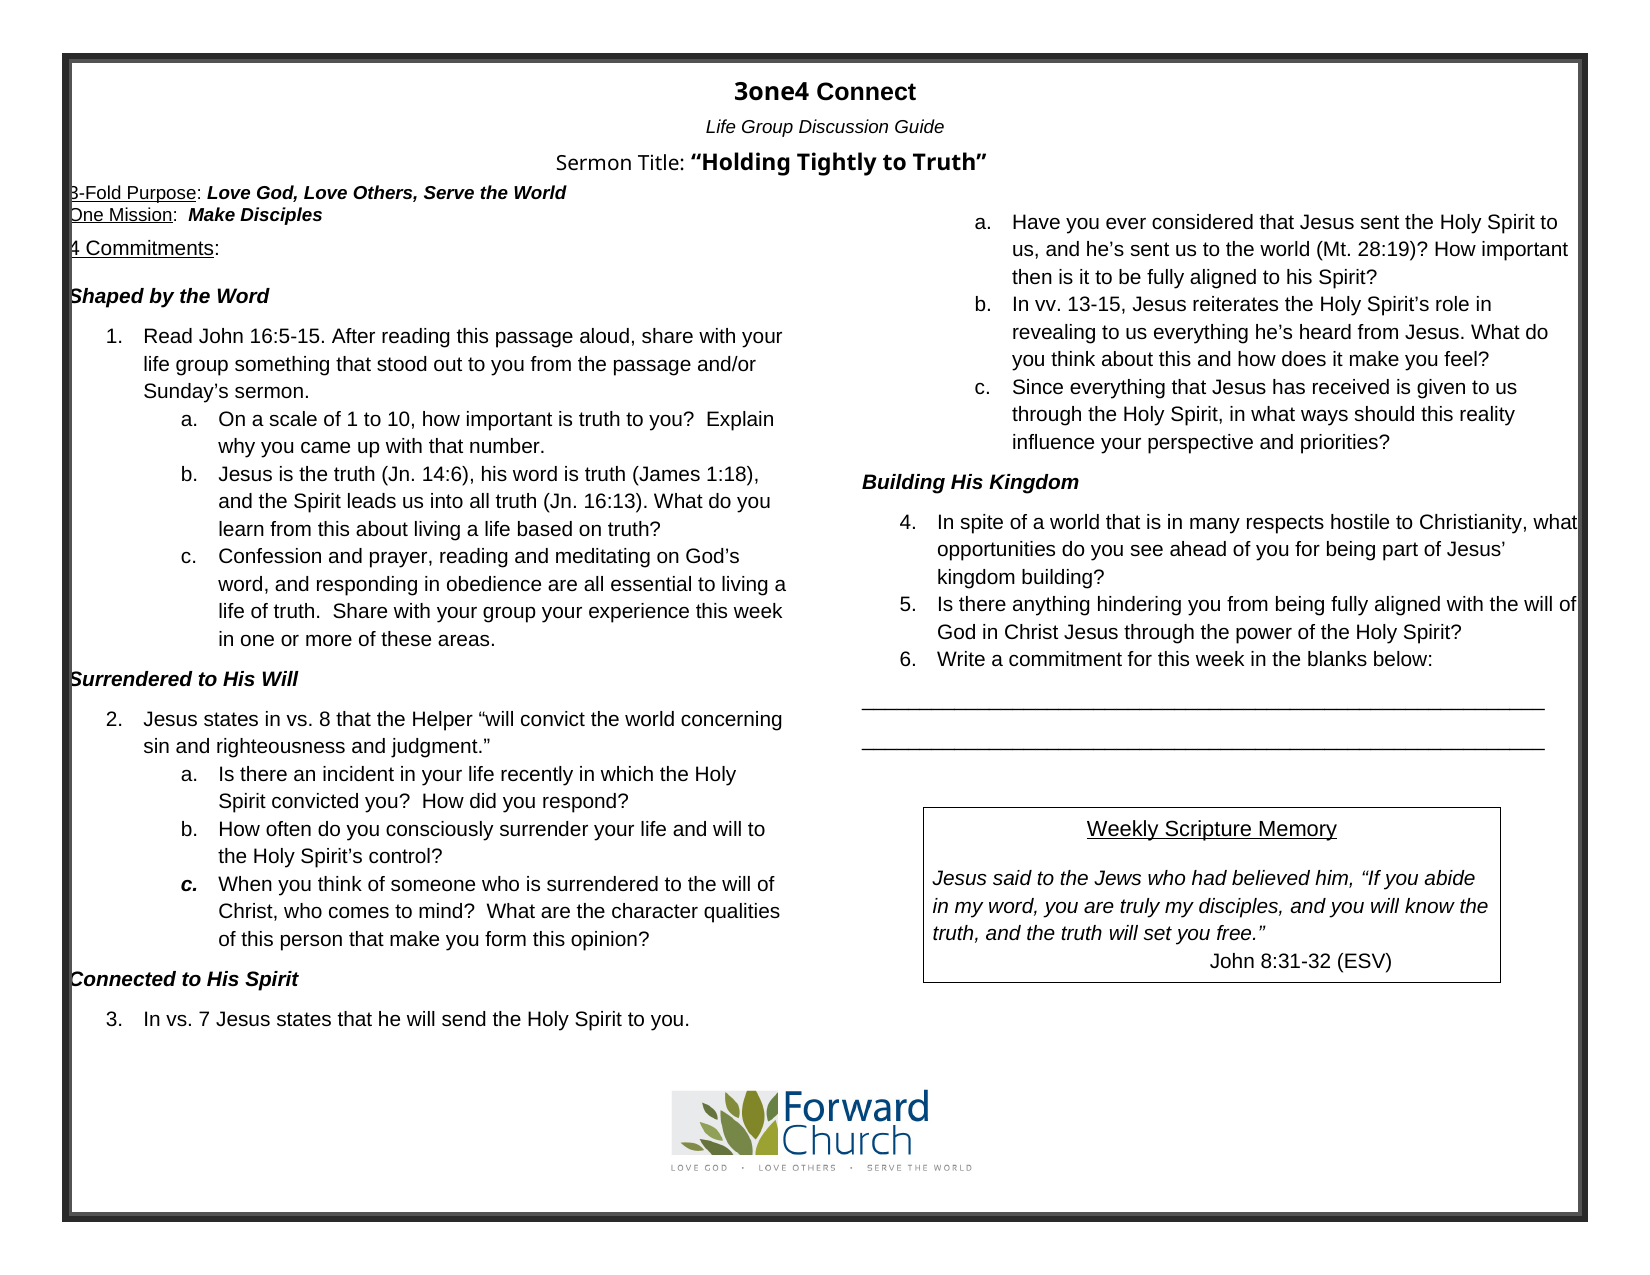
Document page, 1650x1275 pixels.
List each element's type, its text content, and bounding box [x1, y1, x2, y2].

list Since everything that Jesus has received is given to us through the Holy Spirit, in what ways should this reality influence your perspective and priorities? [974, 374, 1578, 453]
text Surrendered to His Will [72, 667, 788, 691]
list In spite of a world that is in many respects hostile to Christianity, what opportunities do you see ahead of you for being part of Jesus’ kingdom building? [899, 509, 1578, 588]
text 4 Commitments: [72, 236, 788, 260]
list Jesus is the truth (Jn. 14:6), his word is truth (James 1:18), and the Spirit leads us into all truth (Jn. 16:13). What do you learn from this about living a life based on truth? [181, 462, 788, 541]
text Building His Kingdom [862, 469, 1578, 493]
text Sermon Title: “Holding Tightly to Truth” [72, 146, 1578, 177]
text Shaped by the Word [72, 284, 788, 308]
picture [662, 1083, 988, 1177]
list Is there anything hindering you from being fully aligned with the will of God in Christ Jesus through the power of the Holy Spirit? [899, 592, 1578, 643]
text ___________________________________________________________ [862, 727, 1578, 751]
list Write a commitment for this week in the blanks below: [899, 647, 1578, 671]
list Confession and prayer, reading and meditating on God’s word, and responding in obedience are all essential to living a life of truth. Share with your group your experience this week in one or more of these areas. [181, 544, 788, 651]
list Read John 16:5-15. After reading this passage aloud, share with your life group something that stood out to you from the passage and/or Sunday’s sermon. [106, 324, 788, 403]
text ___________________________________________________________ [862, 687, 1578, 711]
text Connected to His Spirit [72, 967, 788, 991]
list Is there an incident in your life recently in which the Holy Spirit convicted you? How did you respond? [181, 762, 788, 813]
list How often do you consciously surrender your life and will to the Holy Spirit’s control? [181, 817, 788, 868]
list In vv. 13-15, Jesus reiterates the Holy Spirit’s role in revealing to us everything he’s heard from Jesus. What do you think about this and how does it make you feel? [974, 292, 1578, 371]
list Jesus states in vs. 8 that the Helper “will convict the world concerning sin and righteousness and judgment.” [106, 707, 788, 758]
list In vs. 7 Jesus states that he will send the Holy Spirit to you. [106, 1007, 788, 1031]
list When you think of someone who is surrendered to the will of Christ, who comes to mind? What are the character qualities of this person that make you form this opinion? [181, 872, 788, 951]
text 3-Fold Purpose: Love God, Love Others, Serve the World [72, 182, 788, 204]
list On a scale of 1 to 10, how important is truth to you? Explain why you came up with that number. [181, 407, 788, 458]
text One Mission: Make Disciples [72, 204, 788, 225]
list Have you ever considered that Jesus sent the Holy Spirit to us, and he’s sent us to the world (Mt. 28:19)? How important then is it to be fully aligned to his Spirit? [974, 209, 1578, 288]
